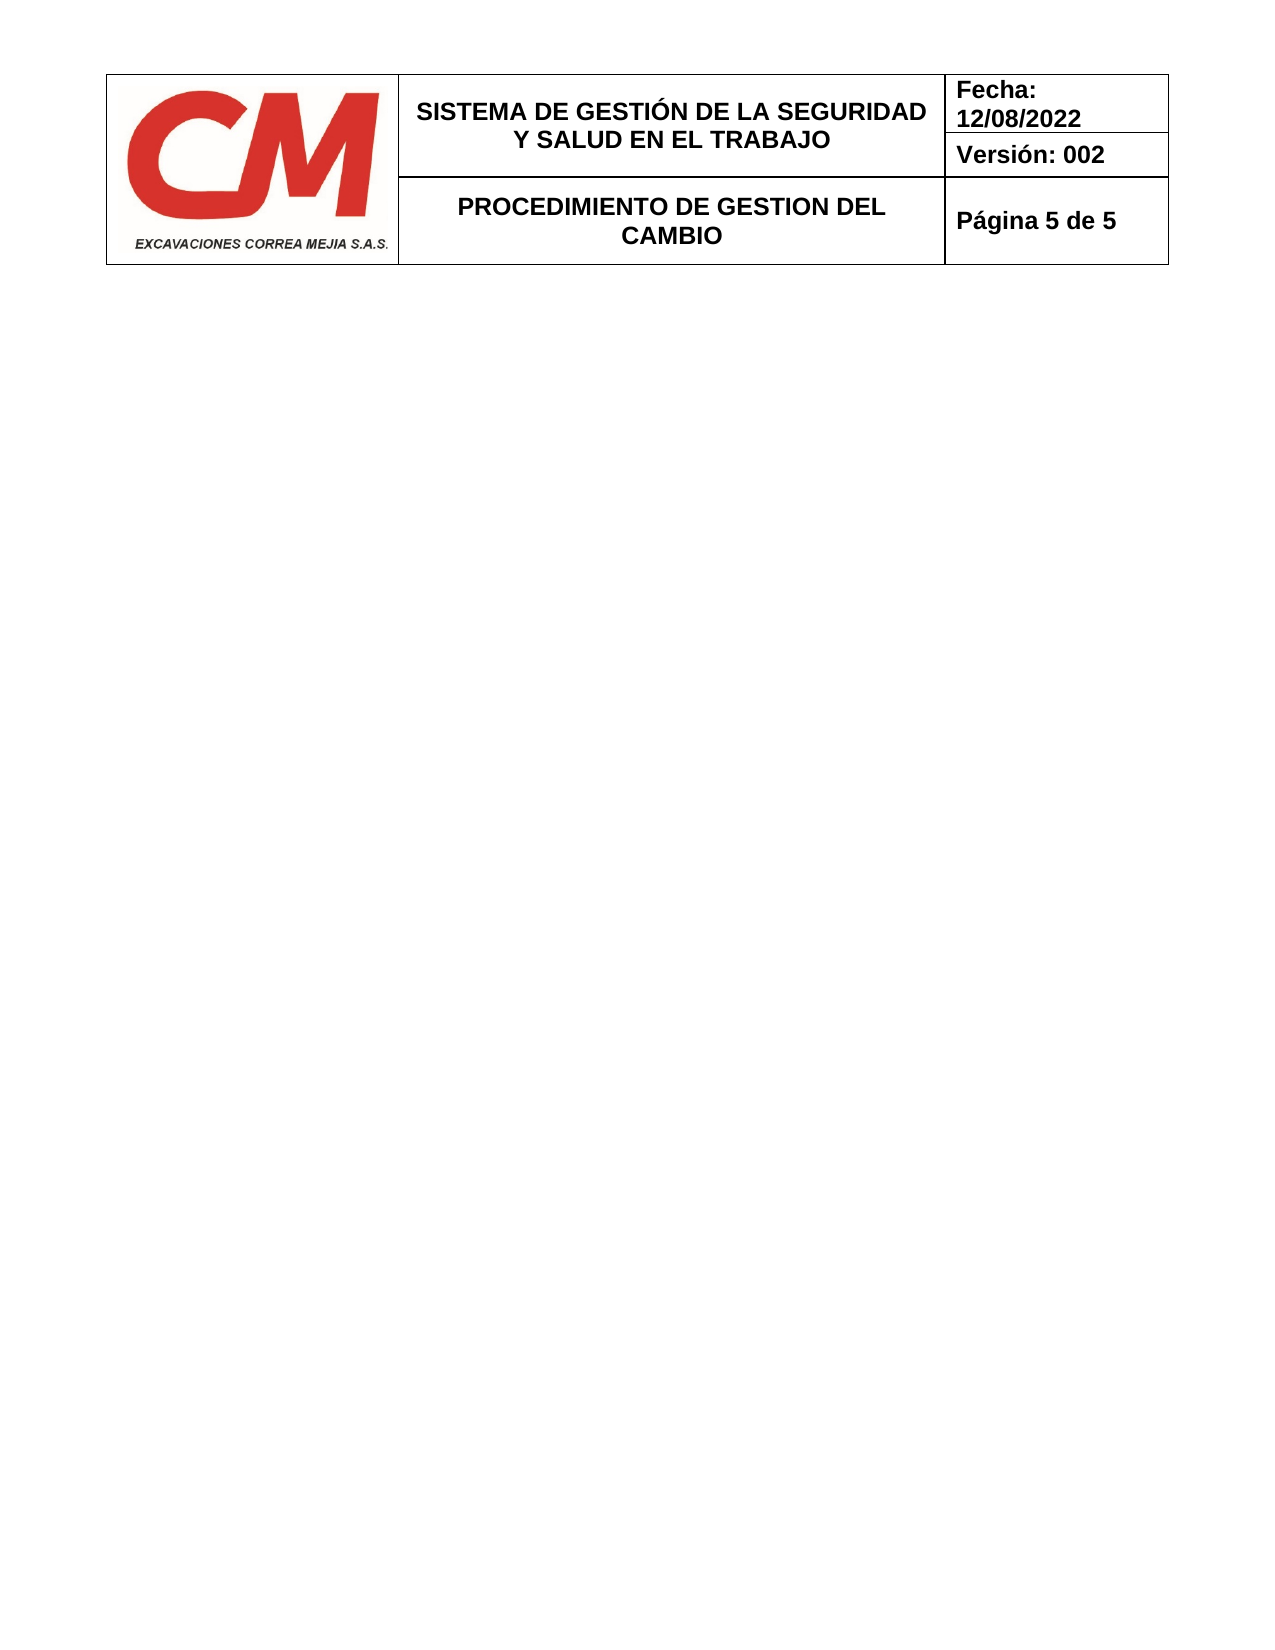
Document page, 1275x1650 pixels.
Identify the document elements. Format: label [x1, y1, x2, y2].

picture [118, 86, 388, 253]
